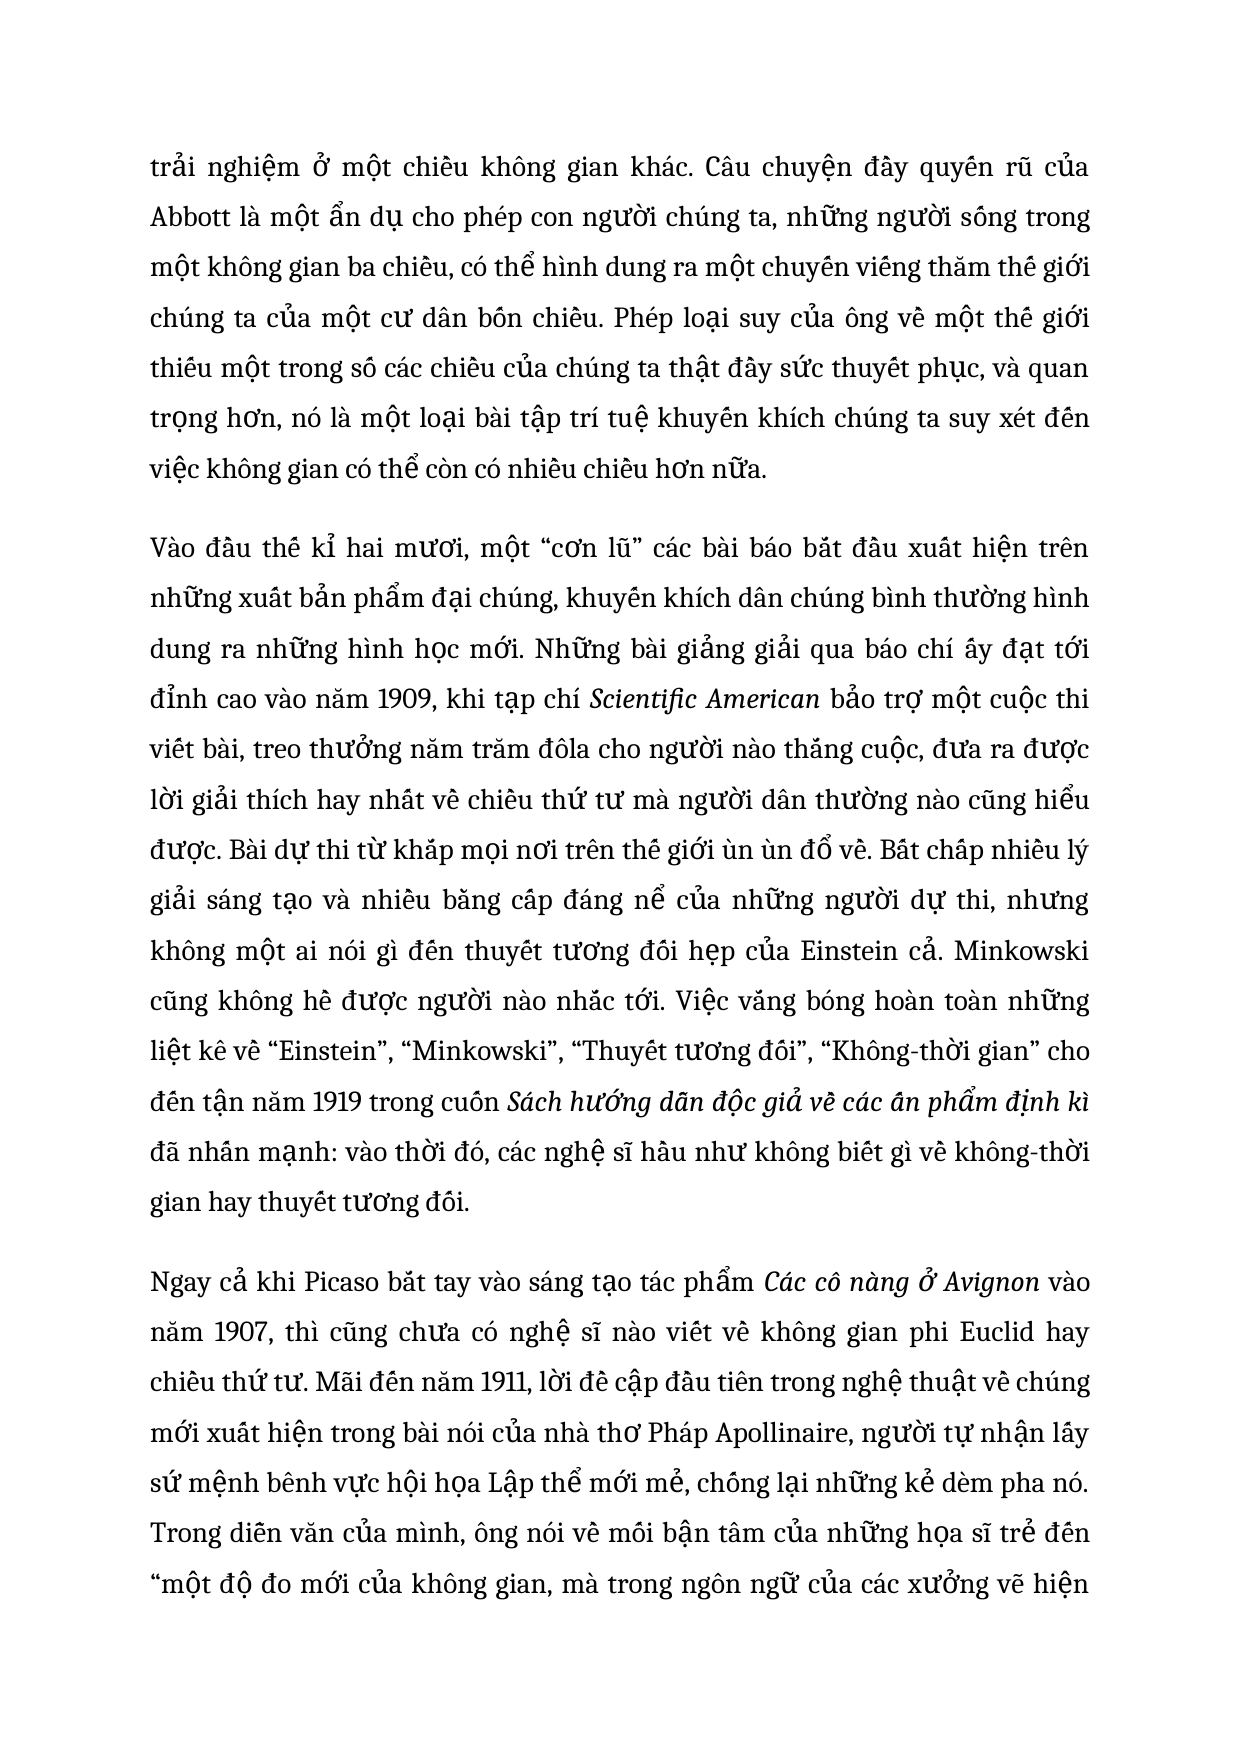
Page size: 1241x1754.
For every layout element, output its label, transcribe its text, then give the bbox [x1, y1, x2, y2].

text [150, 1265, 1090, 1600]
text Vào đầu thế kỉ hai mươi, một “cơn lũ” các bài báo bắt đầu xuất hiện trên những xuất bản phẩm đại chúng, khuyến khích dân chúng bình thường hình dung ra những hình học mới. Những bài giảng giải qua báo chí ấy đạt tới đỉnh cao vào năm 1909, khi tạp chí Scientific American bảo trợ một cuộc thi viết bài, treo thưởng năm trăm đôla cho người nào thắng cuộc, đưa ra được lời giải thích hay nhất về chiều thứ tư mà người dân thường nào cũng hiểu được. Bài dự thi từ khắp mọi nơi trên thế giới ùn ùn đổ về. Bất chấp nhiều lý giải sáng tạo và nhiều bằng cấp đáng nể của những người dự thi, nhưng không một ai nói gì đến thuyết tương đối hẹp của Einstein cả. Minkowski cũng không hề được người nào nhắc tới. Việc vắng bóng hoàn toàn những liệt kê về “Einstein”, “Minkowski”, “Thuyết tương đối”, “Không-thời gian” cho đến tận năm 1919 trong cuốn Sách hướng dẫn độc giả về các ấn phẩm định kì đã nhấn mạnh: vào thời đó, các nghệ sĩ hầu như không biết gì về không-thời gian hay thuyết tương đối. [150, 531, 1090, 1219]
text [150, 150, 1090, 485]
